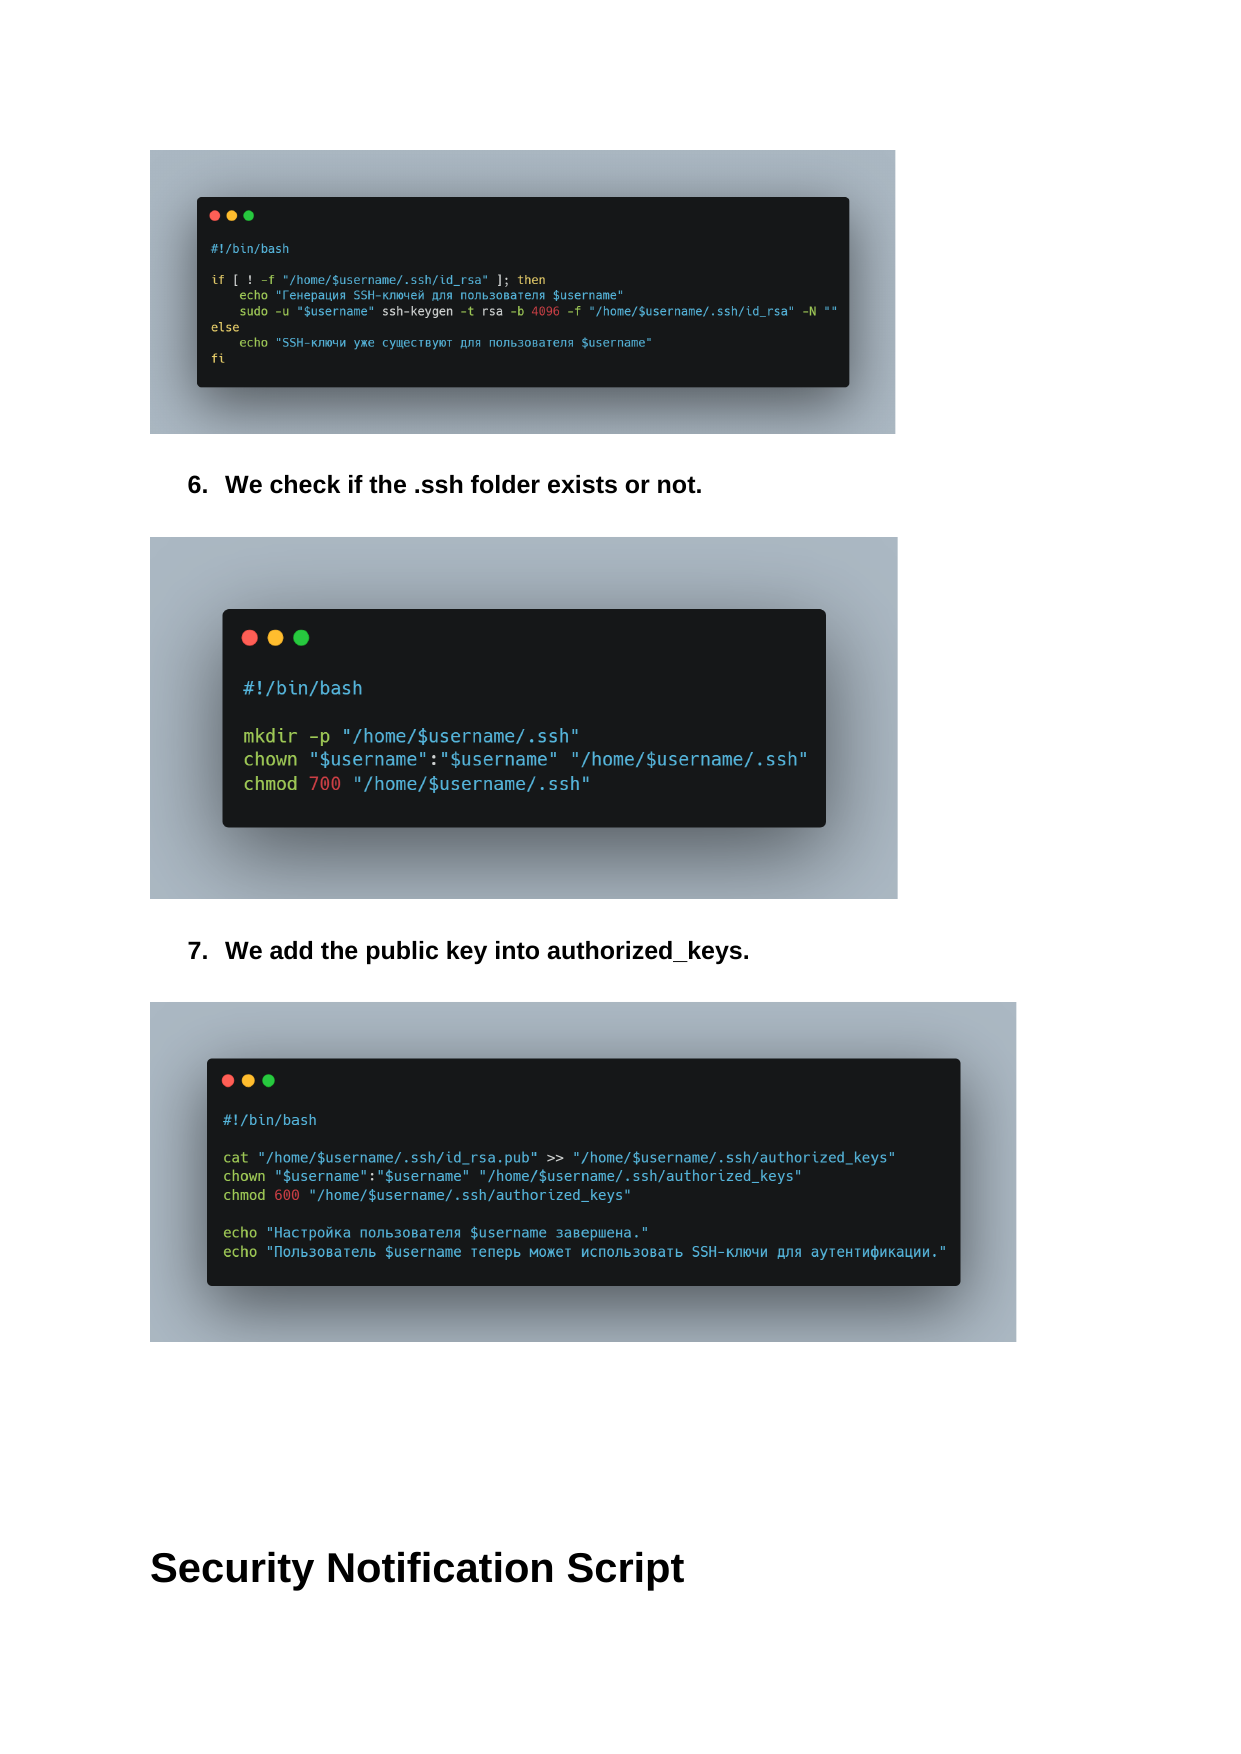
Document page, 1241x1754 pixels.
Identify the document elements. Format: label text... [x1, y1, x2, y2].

picture [150, 150, 896, 434]
list We check if the .ssh folder exists or not. [187, 470, 1090, 499]
text Security Notification Script [150, 1543, 1090, 1591]
picture [150, 1001, 1017, 1342]
picture [150, 536, 898, 899]
list We add the public key into authorized_keys. [187, 936, 1090, 964]
